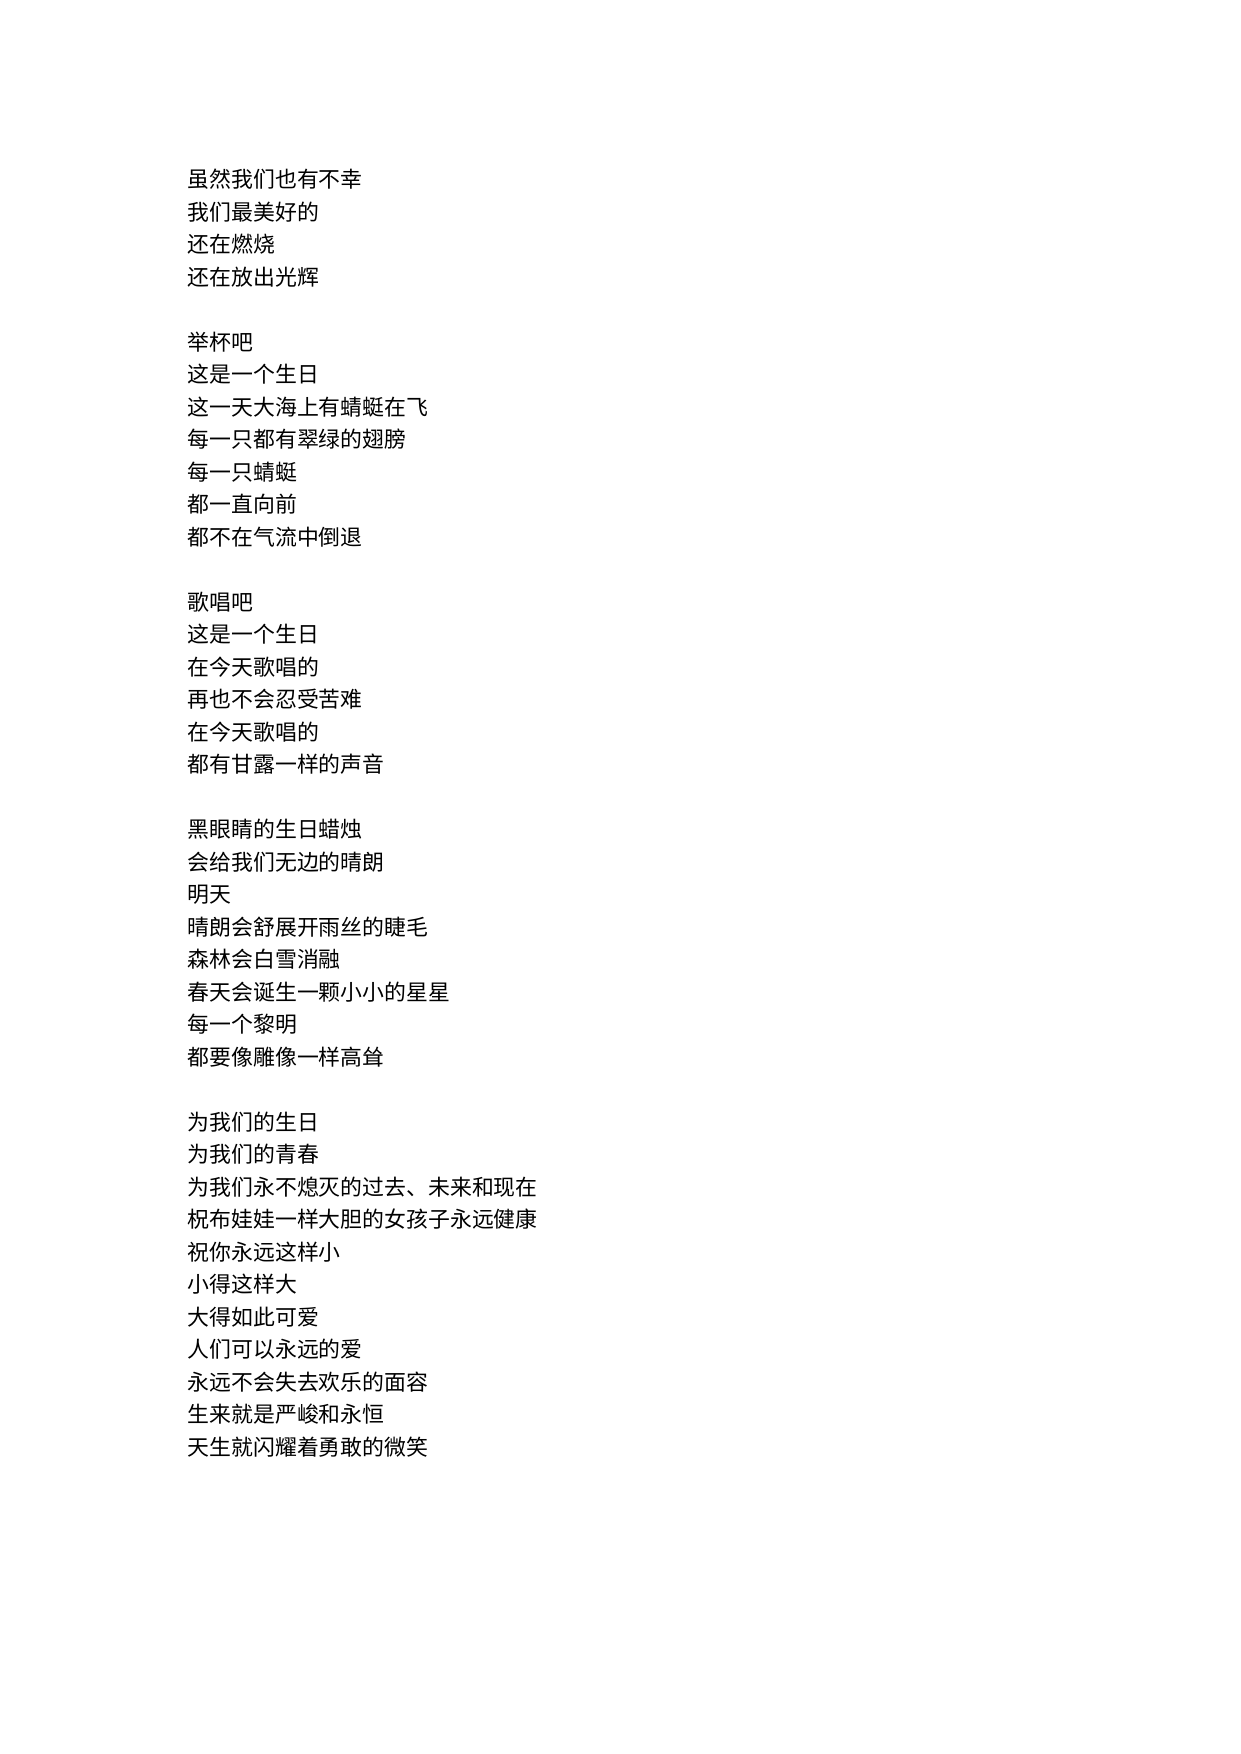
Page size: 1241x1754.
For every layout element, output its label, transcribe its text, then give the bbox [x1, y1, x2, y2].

text 为我们的生日 [187, 1104, 1053, 1137]
text 为我们的青春 [187, 1137, 1053, 1169]
text 生来就是严峻和永恒 [187, 1397, 1053, 1429]
text 人们可以永远的爱 [187, 1332, 1053, 1364]
text 天生就闪耀着勇敢的微笑 [187, 1429, 1053, 1462]
text 为我们永不熄灭的过去、未来和现在 [187, 1169, 1053, 1202]
text 祝你永远这样小 [187, 1234, 1053, 1267]
text 柷布娃娃一样大胆的女孩子永远健康 [187, 1202, 1053, 1234]
text 大得如此可爱 [187, 1299, 1053, 1332]
text 小得这样大 [187, 1267, 1053, 1299]
text 永远不会失去欢乐的面容 [187, 1364, 1053, 1397]
text 虽然我们也有不幸 我们最美好的 还在燃烧 还在放出光辉 举杯吧 这是一个生日 这一天大海上有蜻蜓在飞 每一只都有翠绿的翅膀 每一只蜻蜓 都一直向前 都不在气流中倒退 歌唱吧 这是一个生日 在今天歌唱的 再也不会忍受苦难 在今天歌唱的 都有甘露一样的声音 黑眼睛的生日蜡烛 会给我们无边的晴朗 明天 晴朗会舒展开雨丝的睫毛 森林会白雪消融 春天会诞生一颗小小的星星 每一个黎明 都要像雕像一样高耸 [187, 162, 1053, 1072]
